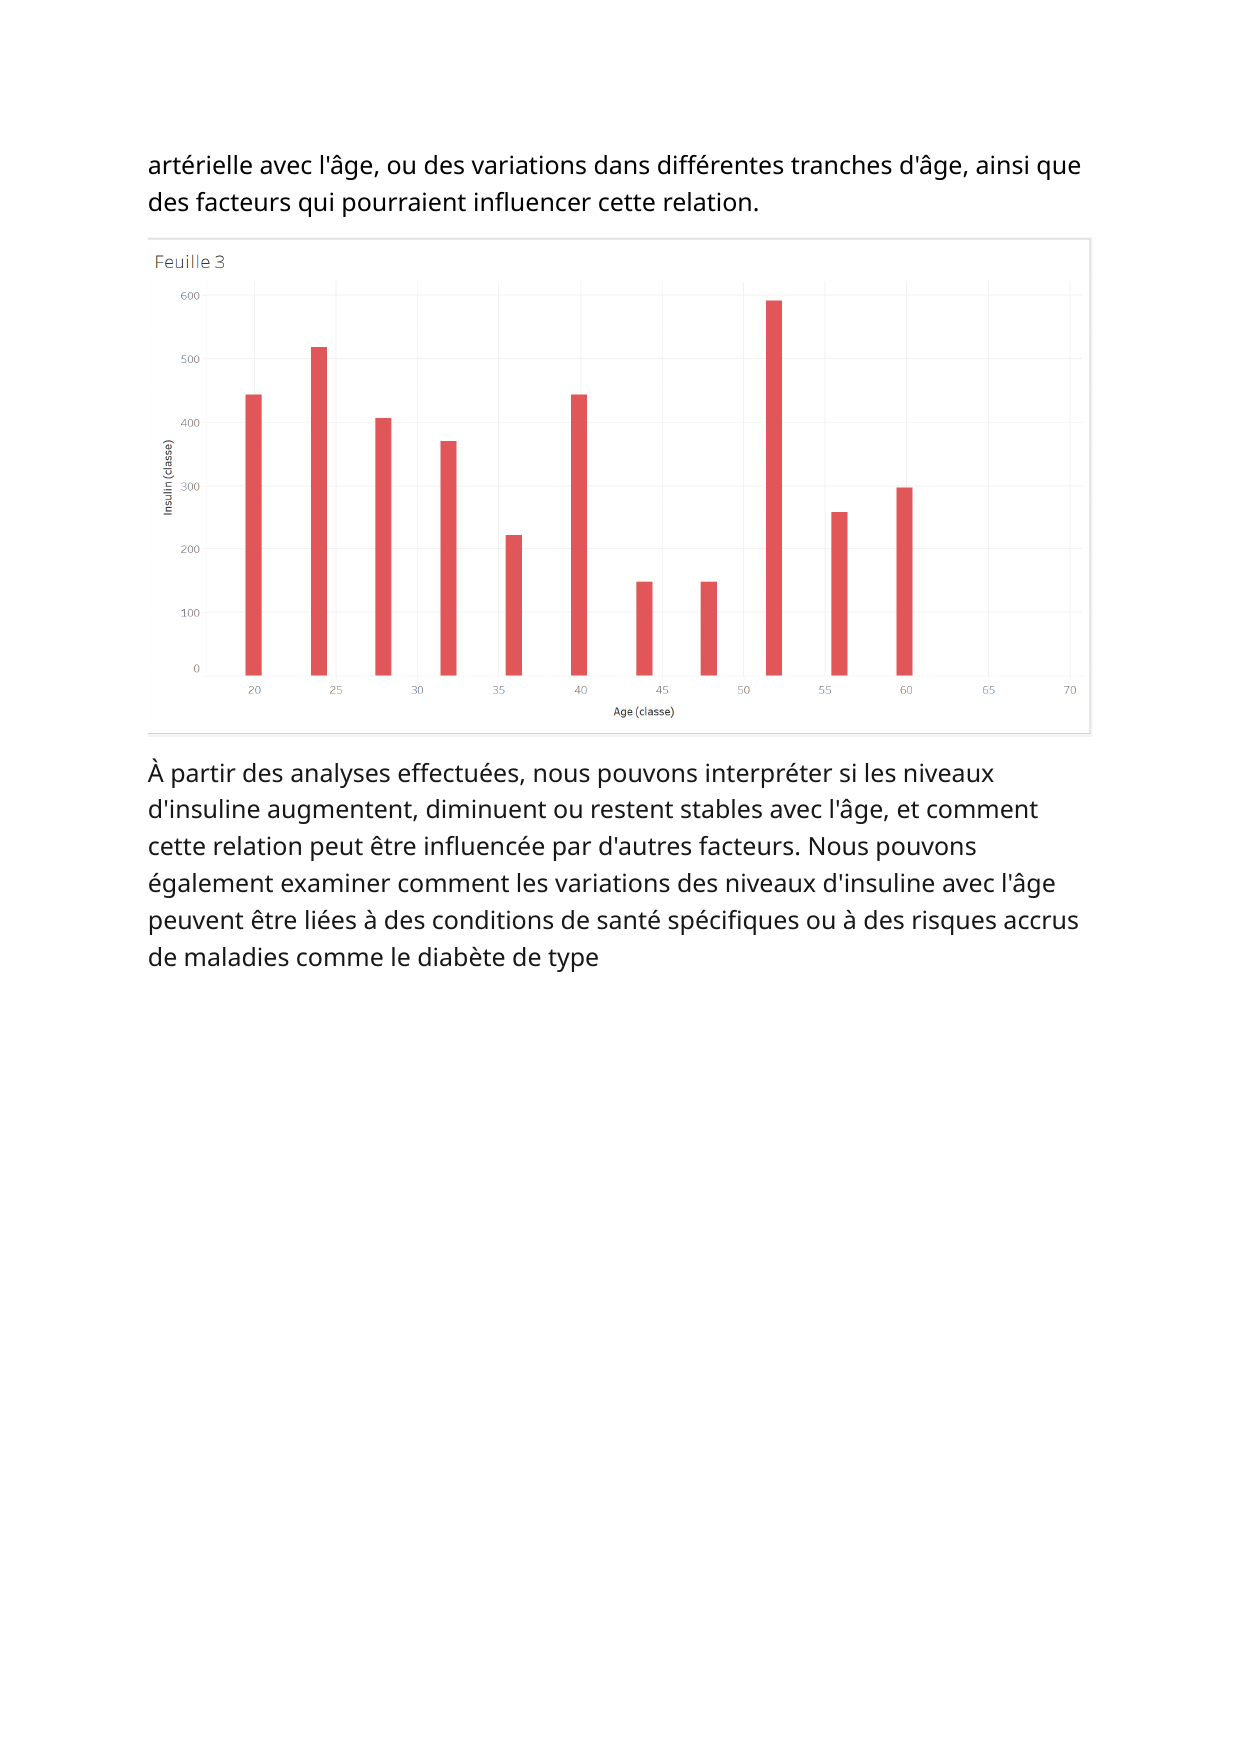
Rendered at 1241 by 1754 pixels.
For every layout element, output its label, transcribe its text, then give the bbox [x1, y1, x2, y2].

text À partir des analyses effectuées, nous pouvons interpréter si les niveaux d'insuline augmentent, diminuent ou restent stables avec l'âge, et comment cette relation peut être influencée par d'autres facteurs. Nous pouvons également examiner comment les variations des niveaux d'insuline avec l'âge peuvent être liées à des conditions de santé spécifiques ou à des risques accrus de maladies comme le diabète de type [148, 755, 1093, 973]
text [148, 148, 1093, 218]
picture [147, 237, 1093, 737]
